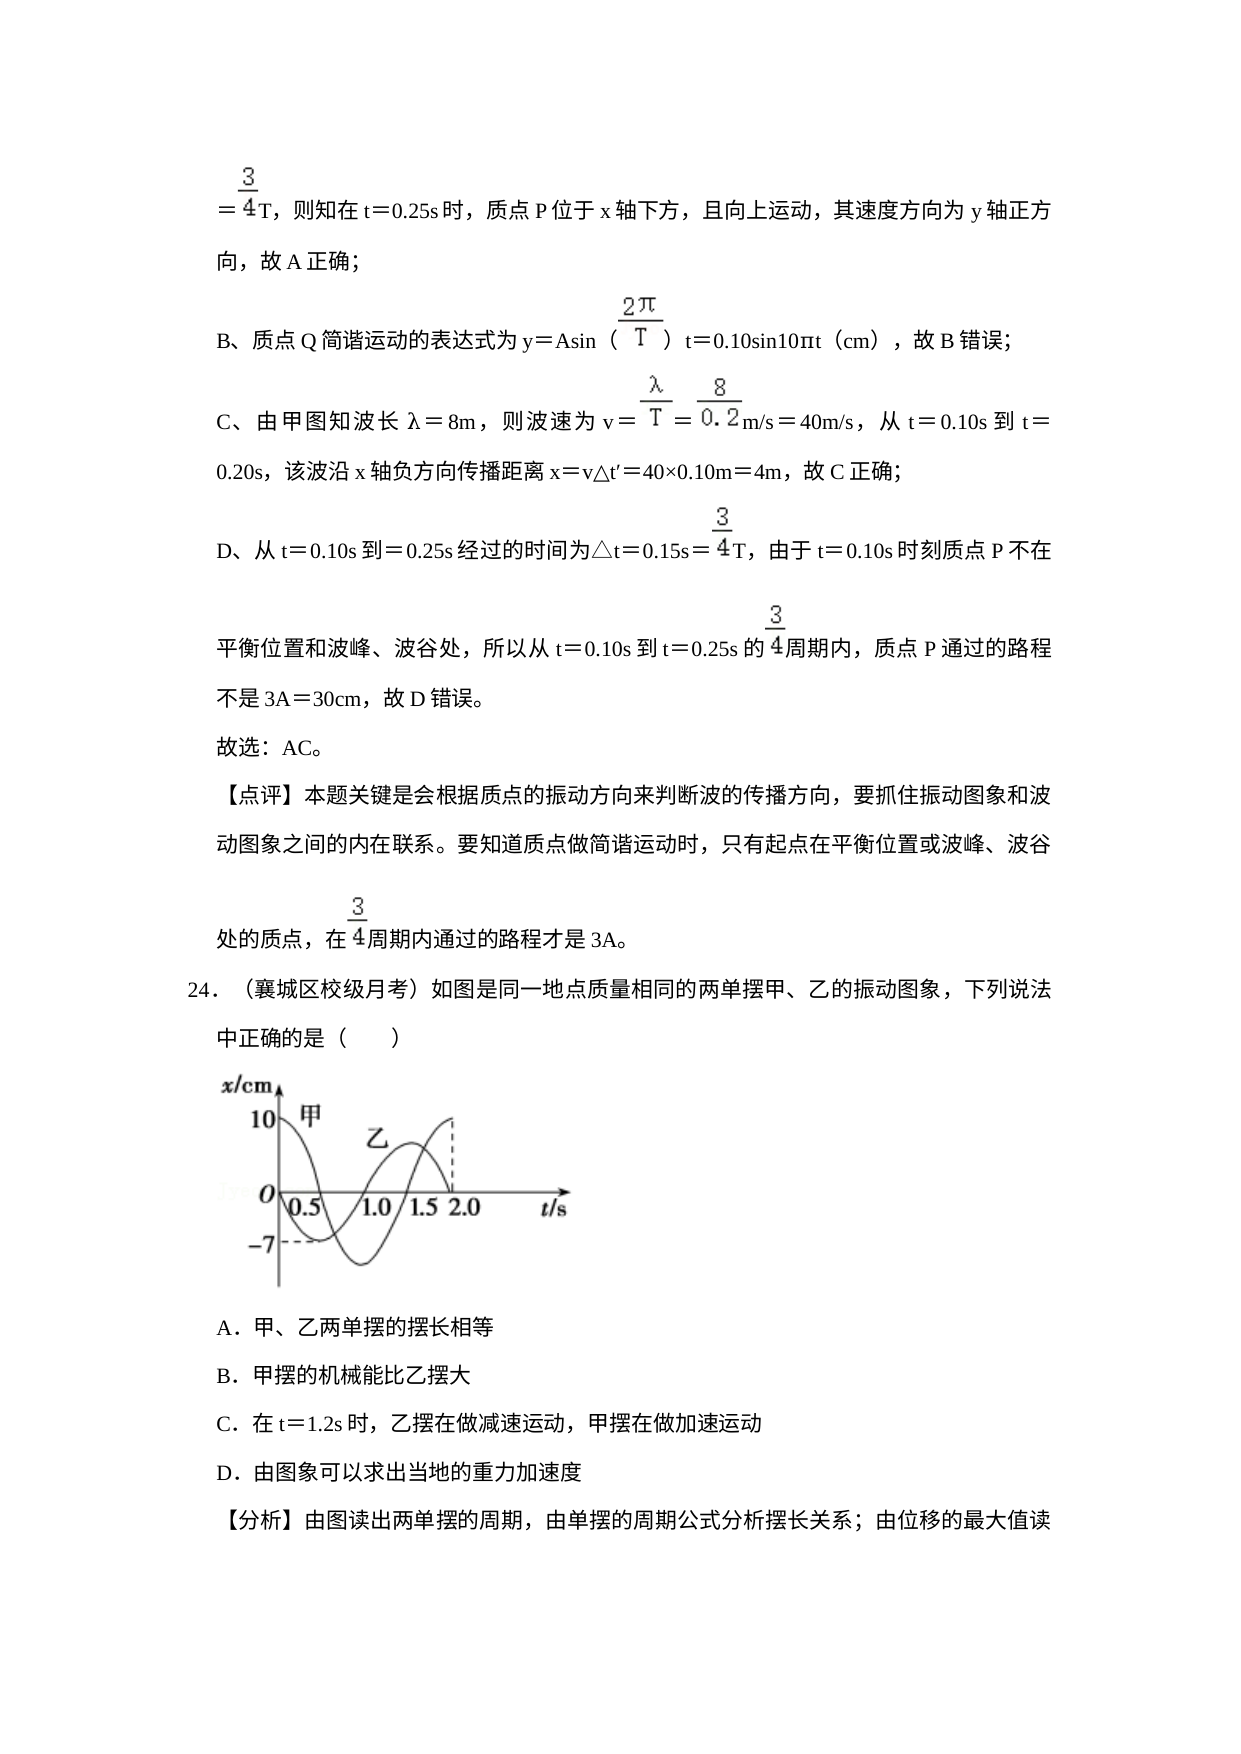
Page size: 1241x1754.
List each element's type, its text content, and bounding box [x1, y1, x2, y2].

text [216, 162, 1053, 276]
picture [237, 163, 259, 219]
text 24．（襄城区校级月考）如图是同一地点质量相同的两单摆甲、乙的振动图象，下列说法中正确的是（ ） [187, 972, 1053, 1053]
text D、从t＝0.10s到＝0.25s经过的时间为△t＝0.15s＝T，由于t＝0.10s时刻质点P不在平衡位置和波峰、波谷处，所以从t＝0.10s到t＝0.25s的周期内，质点P通过的路程不是3A＝30cm，故D错误。 [216, 502, 1053, 713]
picture [765, 601, 786, 657]
picture [696, 374, 743, 429]
text C．在t＝1.2s时，乙摆在做减速运动，甲摆在做加速运动 [187, 1406, 1053, 1438]
text A．甲、乙两单摆的摆长相等 [187, 1309, 1053, 1342]
picture [216, 1069, 577, 1293]
picture [712, 503, 733, 559]
picture [347, 893, 368, 948]
text B、质点Q简谐运动的表达式为y＝Asin（）t＝0.10sin10πt（cm），故B错误； [216, 292, 1053, 357]
text B．甲摆的机械能比乙摆大 [187, 1357, 1053, 1390]
text C、由甲图知波长λ＝8m，则波速为v＝＝m/s＝40m/s，从t＝0.10s到t＝0.20s，该波沿x轴负方向传播距离x＝v△t′＝40×0.10m＝4m，故C正确； [216, 372, 1053, 486]
text D．由图象可以求出当地的重力加速度 [187, 1454, 1053, 1487]
text 故选：AC。 [216, 729, 1053, 762]
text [216, 1502, 1053, 1535]
picture [639, 374, 673, 429]
picture [618, 293, 664, 349]
text 【点评】本题关键是会根据质点的振动方向来判断波的传播方向，要抓住振动图象和波动图象之间的内在联系。要知道质点做简谐运动时，只有起点在平衡位置或波峰、波谷处的质点，在周期内通过的路程才是3A。 [216, 777, 1053, 956]
